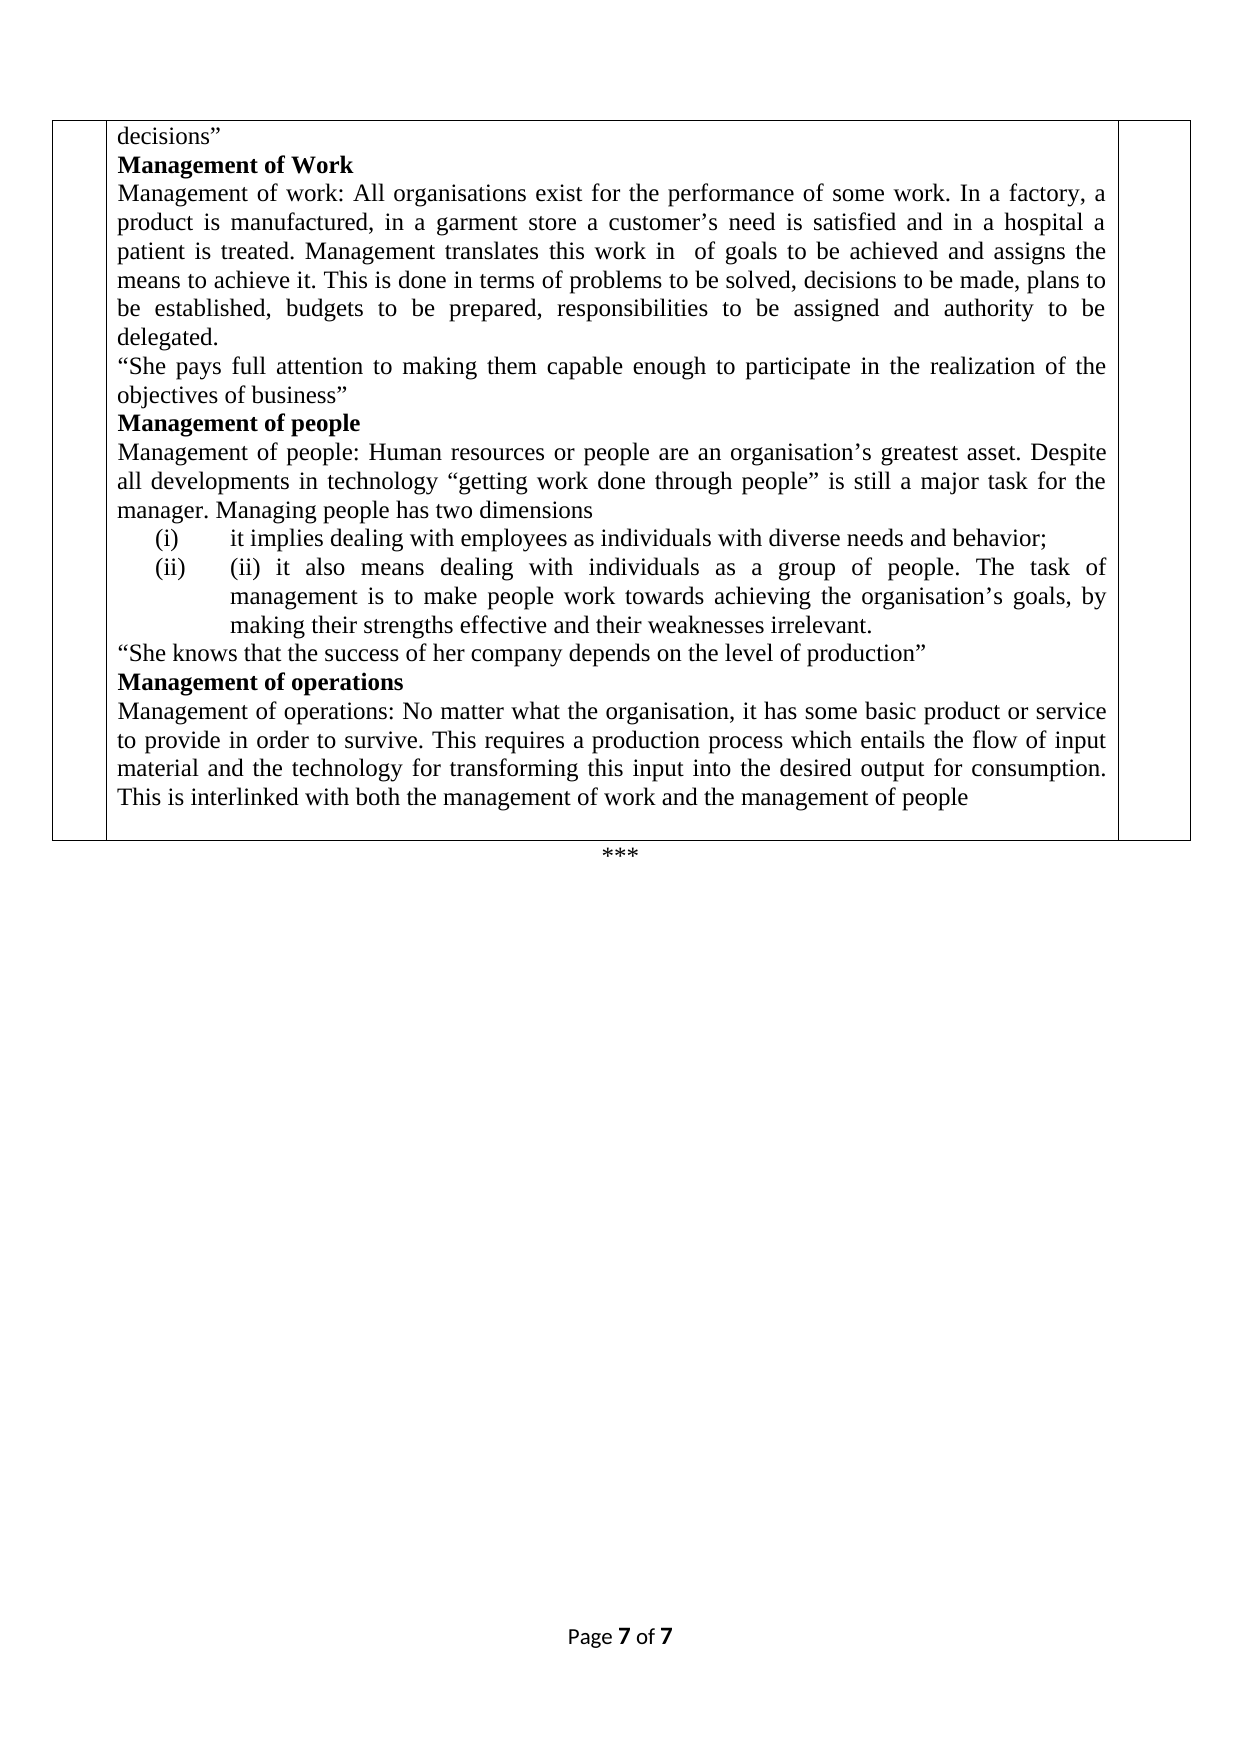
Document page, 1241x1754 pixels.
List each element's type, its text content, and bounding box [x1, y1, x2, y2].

table_cell [1119, 121, 1190, 840]
text *** [90, 841, 1150, 869]
table_cell [53, 121, 106, 840]
